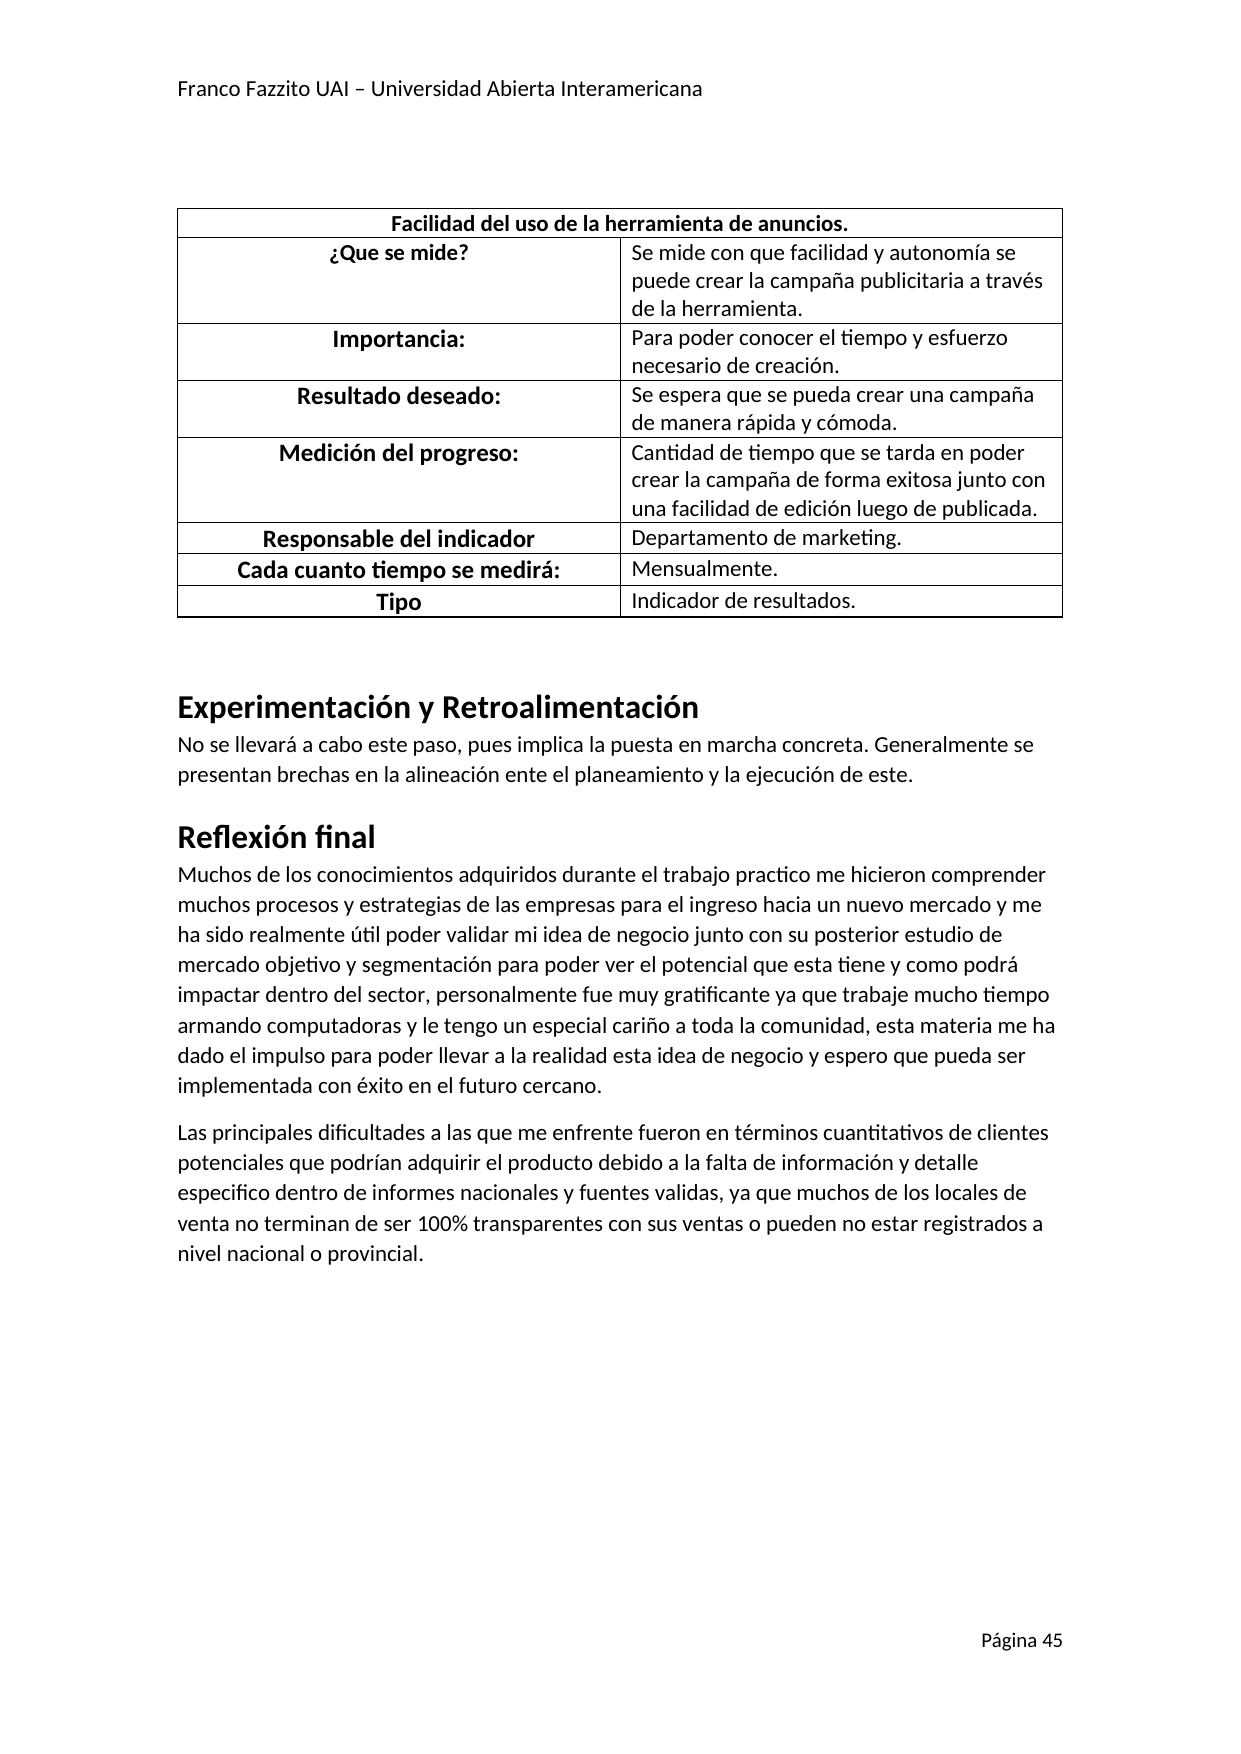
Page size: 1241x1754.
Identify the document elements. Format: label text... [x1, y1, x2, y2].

table_cell Cada cuanto tiempo se medirá: [178, 554, 620, 585]
text No se llevará a cabo este paso, pues implica la puesta en marcha concreta. Generalmente se presentan brechas en la alineación ente el planeamiento y la ejecución de este. [177, 730, 1063, 788]
table_cell ¿Que se mide? [178, 238, 620, 322]
table_header Facilidad del uso de la herramienta de anuncios. [178, 209, 1062, 237]
table_cell Cantidad de tiempo que se tarda en poder crear la campaña de forma exitosa junto con una facilidad de edición luego de publicada. [621, 438, 1062, 522]
text Muchos de los conocimientos adquiridos durante el trabajo practico me hicieron comprender muchos procesos y estrategias de las empresas para el ingreso hacia un nuevo mercado y me ha sido realmente útil poder validar mi idea de negocio junto con su posterior estudio de mercado objetivo y segmentación para poder ver el potencial que esta tiene y como podrá impactar dentro del sector, personalmente fue muy gratificante ya que trabaje mucho tiempo armando computadoras y le tengo un especial cariño a toda la comunidad, esta materia me ha dado el impulso para poder llevar a la realidad esta idea de negocio y espero que pueda ser implementada con éxito en el futuro cercano. [177, 860, 1063, 1099]
table_cell Responsable del indicador [178, 523, 620, 553]
table_cell Medición del progreso: [178, 438, 620, 522]
table_cell Se mide con que facilidad y autonomía se puede crear la campaña publicitaria a través de la herramienta. [621, 238, 1062, 322]
table_cell Importancia: [178, 324, 620, 379]
table_cell Resultado deseado: [178, 381, 620, 437]
table_cell Tipo [178, 586, 620, 616]
table_cell Se espera que se pueda crear una campaña de manera rápida y cómoda. [621, 381, 1062, 437]
subtitle Experimentación y Retroalimentación [177, 686, 1063, 727]
table_cell Indicador de resultados. [621, 586, 1062, 616]
table_cell Para poder conocer el tiempo y esfuerzo necesario de creación. [621, 324, 1062, 379]
table_cell Mensualmente. [621, 554, 1062, 585]
table_cell Departamento de marketing. [621, 523, 1062, 553]
subtitle Reflexión final [177, 816, 1063, 856]
text Las principales dificultades a las que me enfrente fueron en términos cuantitativos de clientes potenciales que podrían adquirir el producto debido a la falta de información y detalle especifico dentro de informes nacionales y fuentes validas, ya que muchos de los locales de venta no terminan de ser 100% transparentes con sus ventas o pueden no estar registrados a nivel nacional o provincial. [177, 1118, 1063, 1267]
